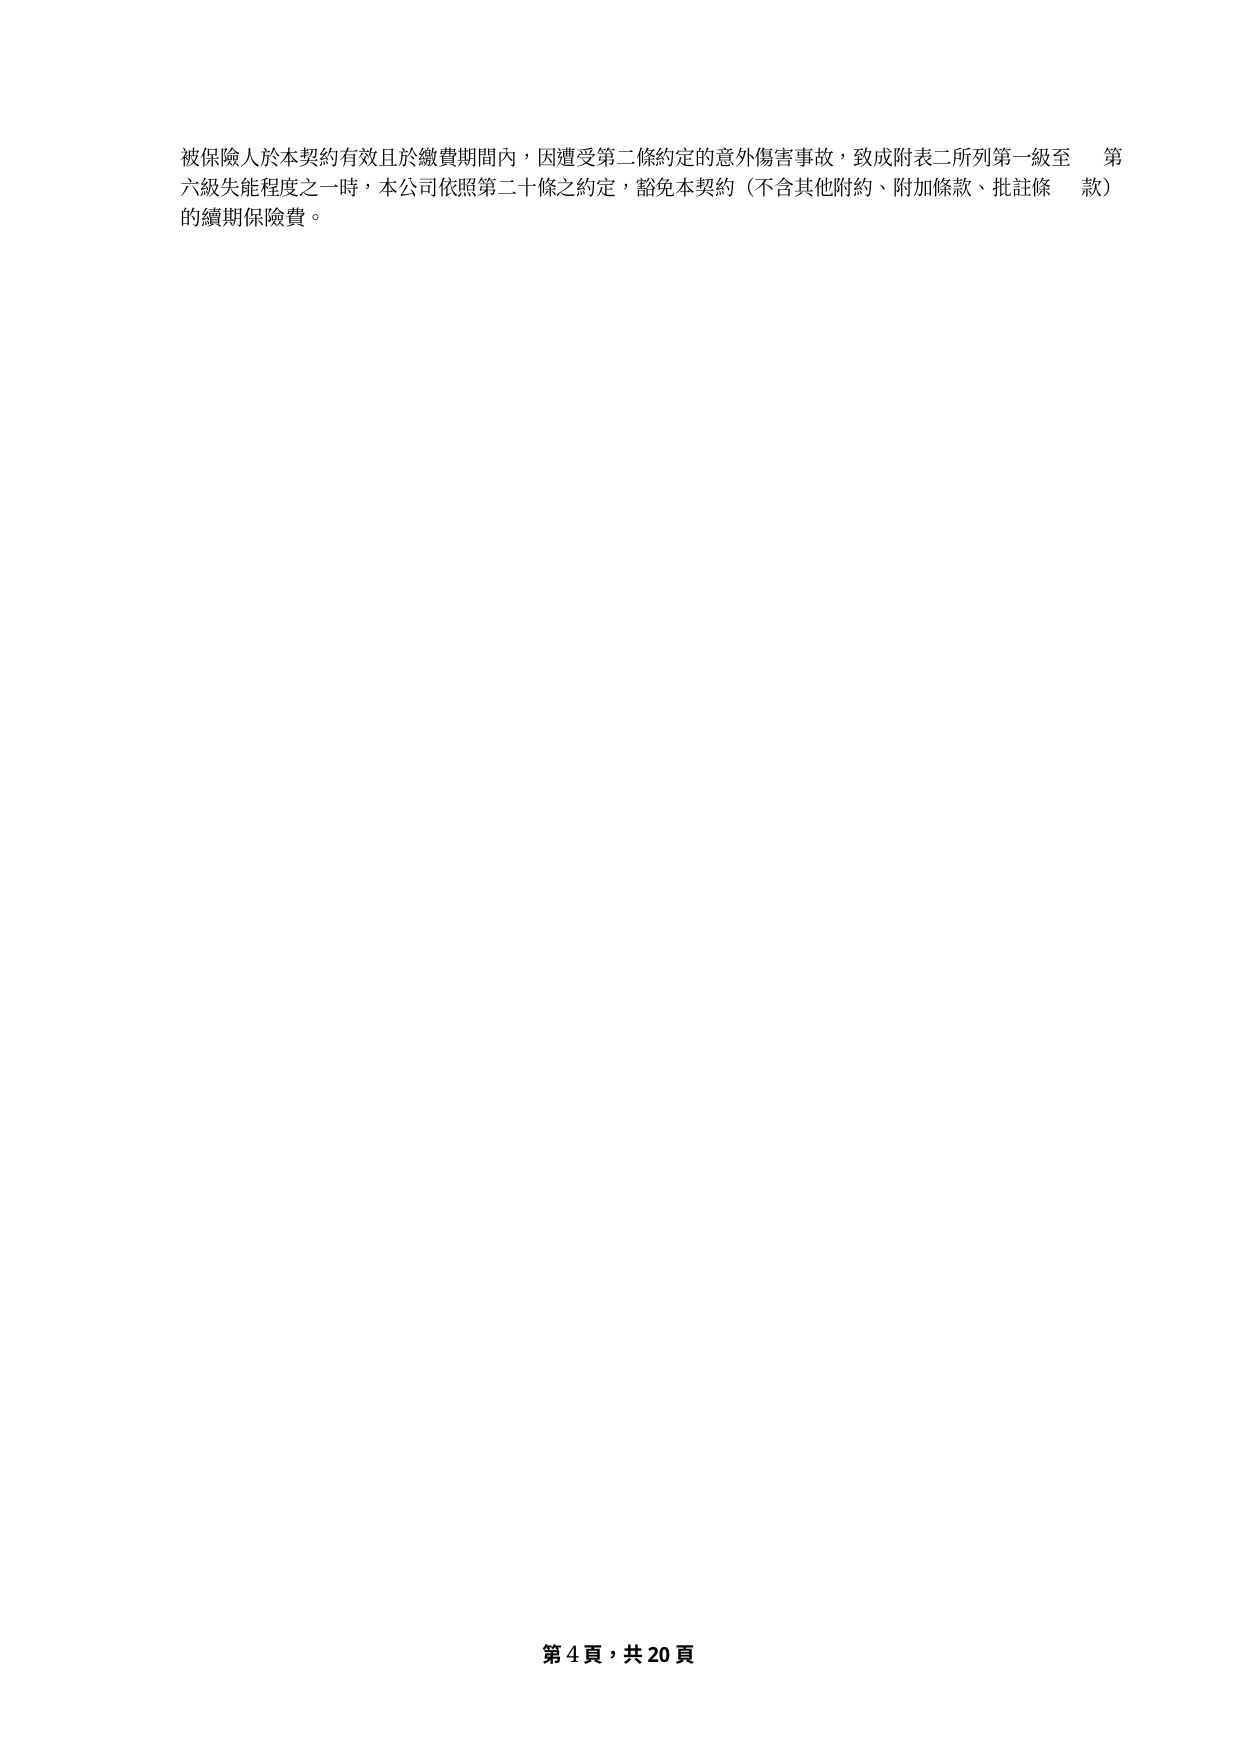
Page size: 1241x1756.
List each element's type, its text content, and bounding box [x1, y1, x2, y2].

text 被保險人於本契約有效且於繳費期間內，因遭受第二條約定的意外傷害事故，致成附表二所列第一級至 第六級失能程度之一時，本公司依照第二十條之約定，豁免本契約（不含其他附約、附加條款、批註條 款）的續期保險費。 [181, 142, 1123, 231]
